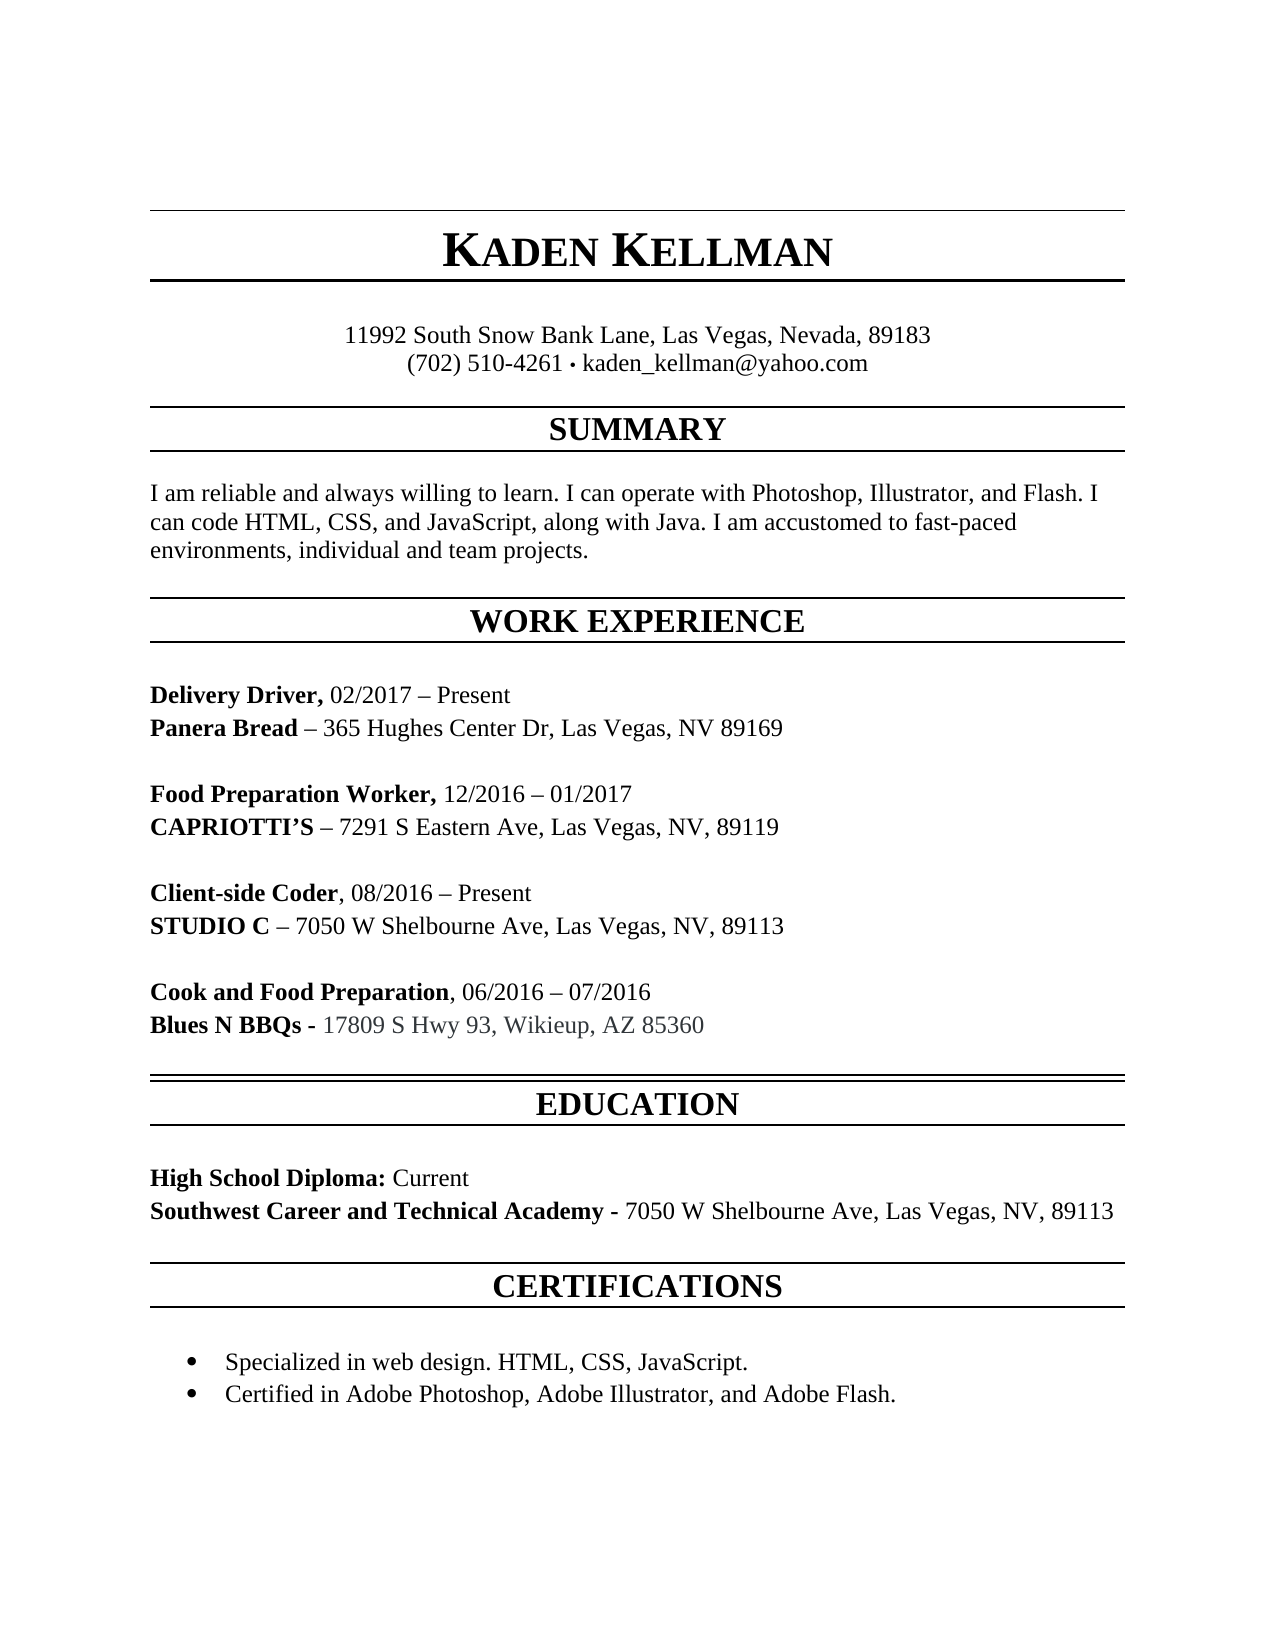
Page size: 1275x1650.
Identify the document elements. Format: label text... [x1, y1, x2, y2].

text WORK EXPERIENCE [150, 599, 1125, 641]
text CAPRIOTTI’S – 7291 S Eastern Ave, Las Vegas, NV, 89119 [150, 812, 1125, 841]
text SUMMARY [150, 408, 1125, 450]
text KADEN KELLMAN [150, 220, 1125, 279]
text 11992 South Snow Bank Lane, Las Vegas, Nevada, 89183 [150, 320, 1125, 348]
text Panera Bread – 365 Hughes Center Dr, Las Vegas, NV 89169 [150, 713, 1125, 742]
text (702) 510-4261 • kaden_kellman@yahoo.com [150, 348, 1125, 377]
text Food Preparation Worker, 12/2016 – 01/2017 [150, 779, 1125, 808]
text High School Diploma: Current [150, 1163, 1125, 1192]
text Client-side Coder, 08/2016 – Present [150, 878, 1125, 907]
text CERTIFICATIONS [150, 1264, 1125, 1306]
text STUDIO C – 7050 W Shelbourne Ave, Las Vegas, NV, 89113 [150, 911, 1125, 940]
text Southwest Career and Technical Academy - 7050 W Shelbourne Ave, Las Vegas, NV, 89113 [150, 1196, 1125, 1225]
text EDUCATION [150, 1082, 1125, 1124]
text Blues N BBQs - 17809 S Hwy 93, Wikieup, AZ 85360 [150, 1010, 1125, 1039]
text Cook and Food Preparation, 06/2016 – 07/2016 [150, 977, 1125, 1006]
list Certified in Adobe Photoshop, Adobe Illustrator, and Adobe Flash. [187, 1379, 1125, 1408]
text Delivery Driver, 02/2017 – Present [150, 680, 1125, 709]
text I am reliable and always willing to learn. I can operate with Photoshop, Illustrator, and Flash. I can code HTML, CSS, and JavaScript, along with Java. I am accustomed to fast-paced environments, individual and team projects. [150, 478, 1125, 564]
list Specialized in web design. HTML, CSS, JavaScript. [187, 1347, 1125, 1375]
